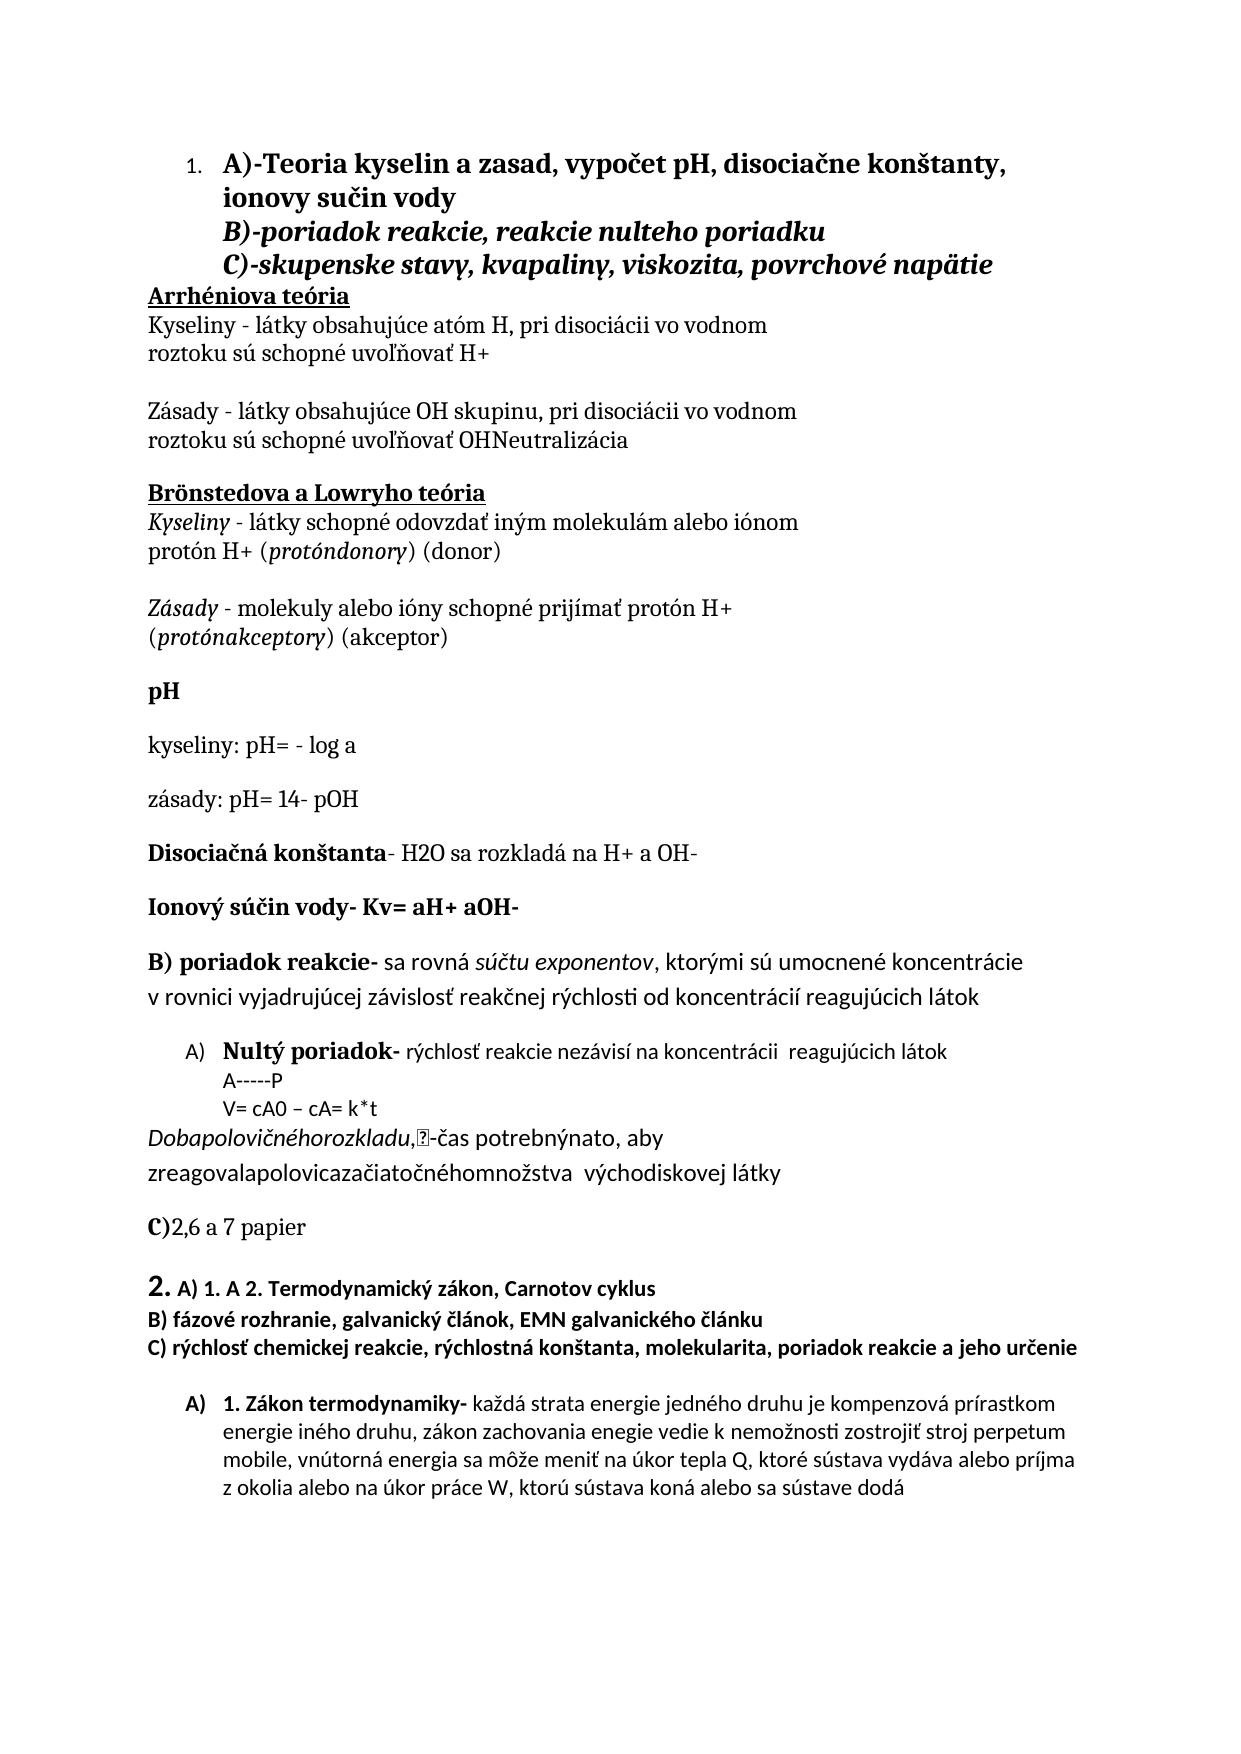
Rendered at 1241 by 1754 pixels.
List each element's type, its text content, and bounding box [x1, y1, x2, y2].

list B)-poriadok reakcie, reakcie nulteho poriadku [223, 215, 1093, 248]
text roztoku sú schopné uvoľňovať OHNeutralizácia [148, 426, 1093, 454]
text A-----P [223, 1066, 1093, 1094]
text V= cA0 – cA= k*t [223, 1094, 1093, 1122]
list 1. Zákon termodynamiky- každá strata energie jedného druhu je kompenzová prírastkom energie iného druhu, zákon zachovania enegie vedie k nemožnosti zostrojiť stroj perpetum mobile, vnútorná energia sa môže meniť na úkor tepla Q, ktoré sústava vydáva alebo príjma z okolia alebo na úkor práce W, ktorú sústava koná alebo sa sústave dodá [185, 1389, 1093, 1501]
list Nultý poriadok- rýchlosť reakcie nezávisí na koncentrácii reagujúcich látok [185, 1037, 1093, 1066]
text Zásady - molekuly alebo ióny schopné prijímať protón H+ [148, 594, 1093, 623]
text zásady: pH= 14- pOH [148, 785, 1093, 813]
list C)-skupenske stavy, kvapaliny, viskozita, povrchové napätie [223, 248, 1093, 282]
text protón H+ (protóndonory) (donor) [148, 537, 1093, 566]
text Brönstedova a Lowryho teória [148, 479, 1093, 508]
text B) poriadok reakcie- sa rovná súčtu exponentov, ktorými sú umocnené koncentrácie v rovnici vyjadrujúcej závislosť reakčnej rýchlosti od koncentrácií reagujúcich látok [148, 946, 1093, 1012]
text 2. A) 1. A 2. Termodynamický zákon, Carnotov cyklus [148, 1267, 1093, 1305]
text Ionový súčin vody- Kv= aH+ aOH- [148, 892, 1093, 921]
text Kyseliny - látky obsahujúce atóm H, pri disociácii vo vodnom [148, 311, 1093, 339]
text kyseliny: pH= - log a [148, 731, 1093, 759]
text Kyseliny - látky schopné odovzdať iným molekulám alebo iónom [148, 508, 1093, 537]
text B) fázové rozhranie, galvanický článok, EMN galvanického článku [148, 1305, 1093, 1333]
text roztoku sú schopné uvoľňovať H+ [148, 339, 1093, 368]
text C)2,6 a 7 papier [148, 1213, 1093, 1241]
text Arrhéniova teória [148, 282, 1093, 311]
text Disociačná konštanta- H2O sa rozkladá na H+ a OH- [148, 838, 1093, 867]
list A)-Teoria kyselin a zasad, vypočet pH, disociačne konštanty, ionovy sučin vody [185, 148, 1093, 215]
text Dobapolovičnéhorozkladu,-čas potrebnýnato, aby zreagovalapolovicazačiatočnéhomnožstva východiskovej látky [148, 1122, 1093, 1187]
text pH [148, 677, 1093, 706]
text C) rýchlosť chemickej reakcie, rýchlostná konštanta, molekularita, poriadok reakcie a jeho určenie [148, 1333, 1093, 1361]
text Zásady - látky obsahujúce OH skupinu, pri disociácii vo vodnom [148, 397, 1093, 426]
text (protónakceptory) (akceptor) [148, 623, 1093, 652]
